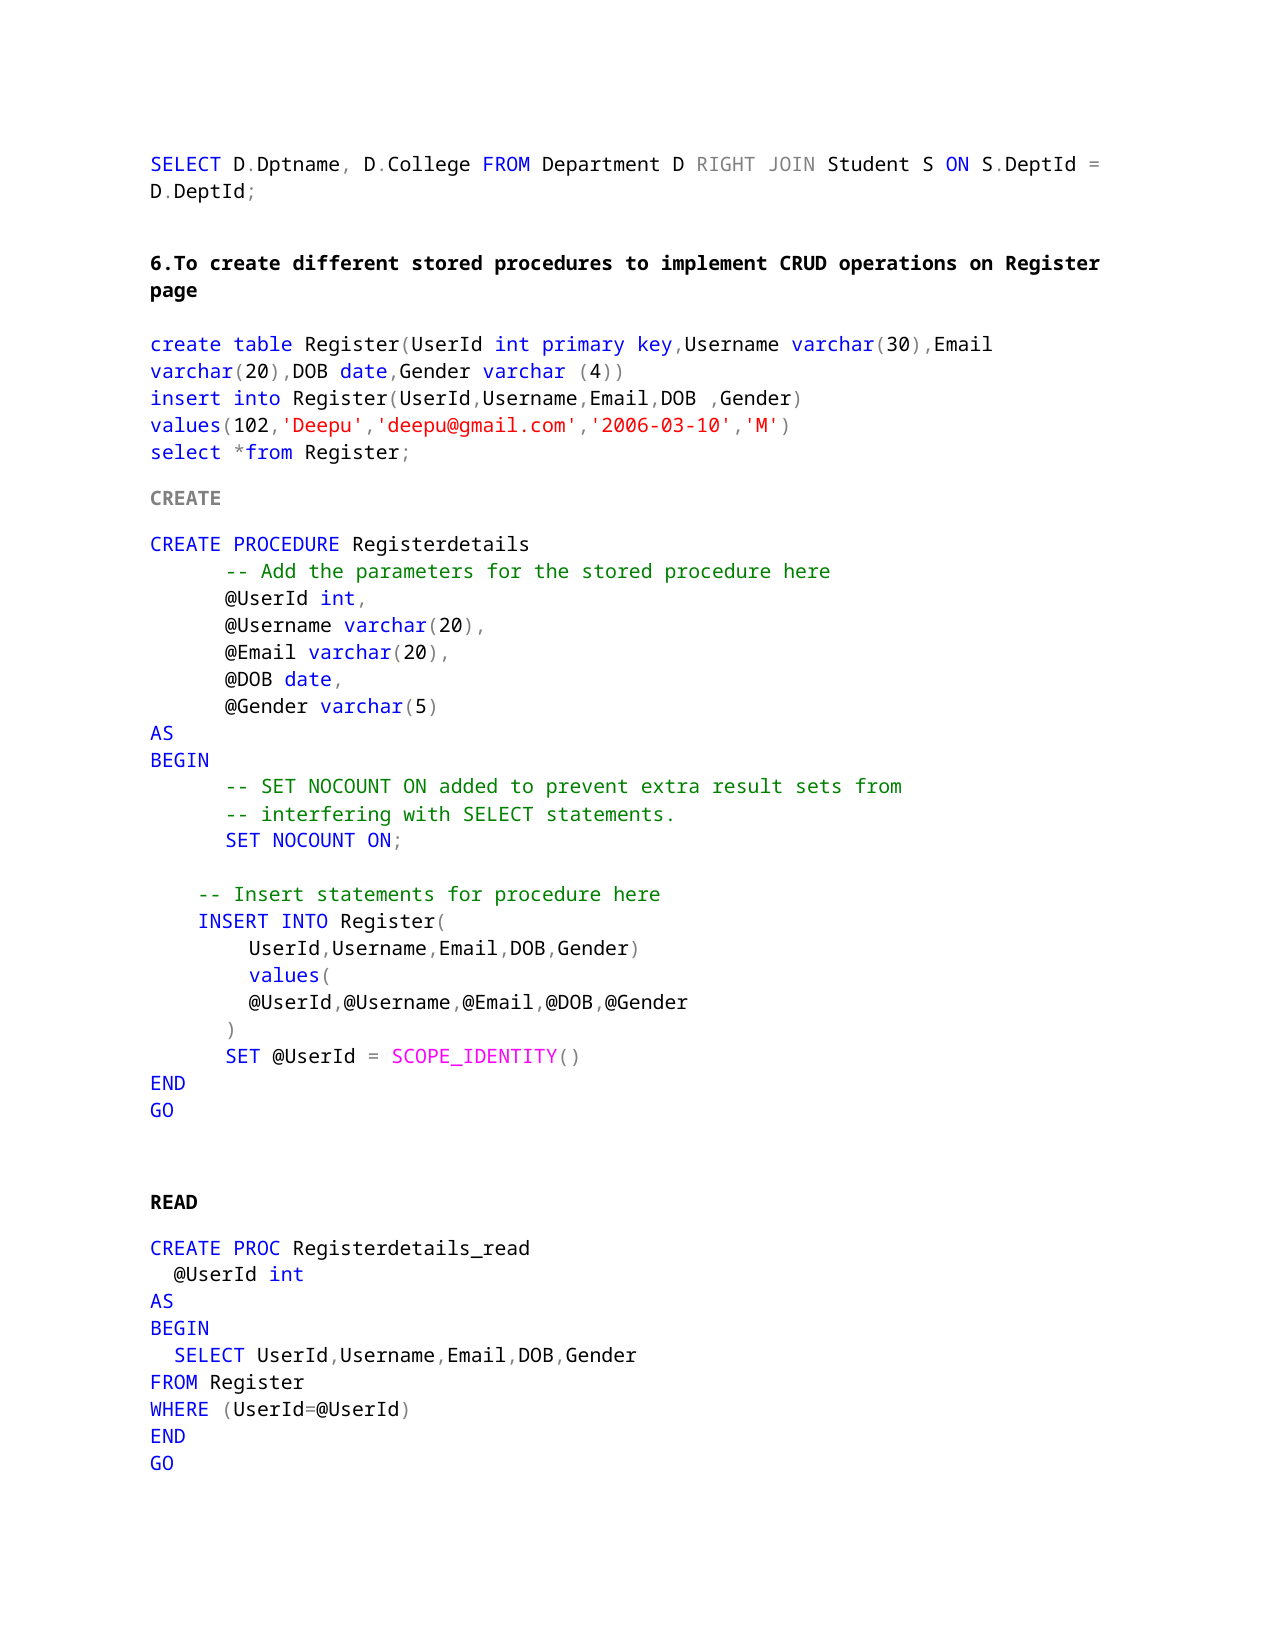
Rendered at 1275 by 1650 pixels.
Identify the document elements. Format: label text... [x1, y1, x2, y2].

text SET @UserId = SCOPE_IDENTITY() [150, 1043, 1125, 1069]
text END [150, 1069, 1125, 1097]
text ) [150, 1016, 1125, 1043]
text @UserId,@Username,@Email,@DOB,@Gender [150, 989, 1125, 1016]
text values( [150, 962, 1125, 989]
text -- interfering with SELECT statements. [150, 800, 1125, 827]
text BEGIN [150, 1315, 1125, 1342]
text -- Add the parameters for the stored procedure here [150, 557, 1125, 584]
text @Username varchar(20), [150, 611, 1125, 638]
text -- Insert statements for procedure here [150, 881, 1125, 908]
text READ [150, 1188, 1125, 1215]
text GO [150, 1449, 1125, 1477]
text @Email varchar(20), [150, 638, 1125, 665]
text INSERT INTO Register( [150, 908, 1125, 935]
text CREATE PROC Registerdetails_read [150, 1234, 1125, 1261]
text CREATE PROCEDURE Registerdetails [150, 530, 1125, 557]
text WHERE (UserId=@UserId) [150, 1396, 1125, 1423]
text SET NOCOUNT ON; [150, 827, 1125, 854]
text UserId,Username,Email,DOB,Gender) [150, 935, 1125, 962]
text @Gender varchar(5) [150, 692, 1125, 719]
text SELECT D.Dptname, D.College FROM Department D RIGHT JOIN Student S ON S.DeptId = D.DeptId; [150, 150, 1125, 204]
text @DOB date, [150, 665, 1125, 692]
text insert into Register(UserId,Username,Email,DOB ,Gender) values(102,'Deepu','deepu@gmail.com','2006-03-10','M') [150, 384, 1125, 438]
text @UserId int, [150, 584, 1125, 611]
text SELECT UserId,Username,Email,DOB,Gender [150, 1342, 1125, 1369]
text AS [150, 1288, 1125, 1315]
text BEGIN [150, 746, 1125, 773]
text CREATE [150, 484, 1125, 511]
text -- SET NOCOUNT ON added to prevent extra result sets from [150, 773, 1125, 800]
text 6.To create different stored procedures to implement CRUD operations on Register page [150, 250, 1125, 304]
text AS [150, 719, 1125, 746]
text @UserId int [150, 1261, 1125, 1288]
text GO [150, 1097, 1125, 1123]
text create table Register(UserId int primary key,Username varchar(30),Email varchar(20),DOB date,Gender varchar (4)) [150, 331, 1125, 384]
text FROM Register [150, 1369, 1125, 1396]
text END [150, 1423, 1125, 1449]
text select *from Register; [150, 438, 1125, 466]
